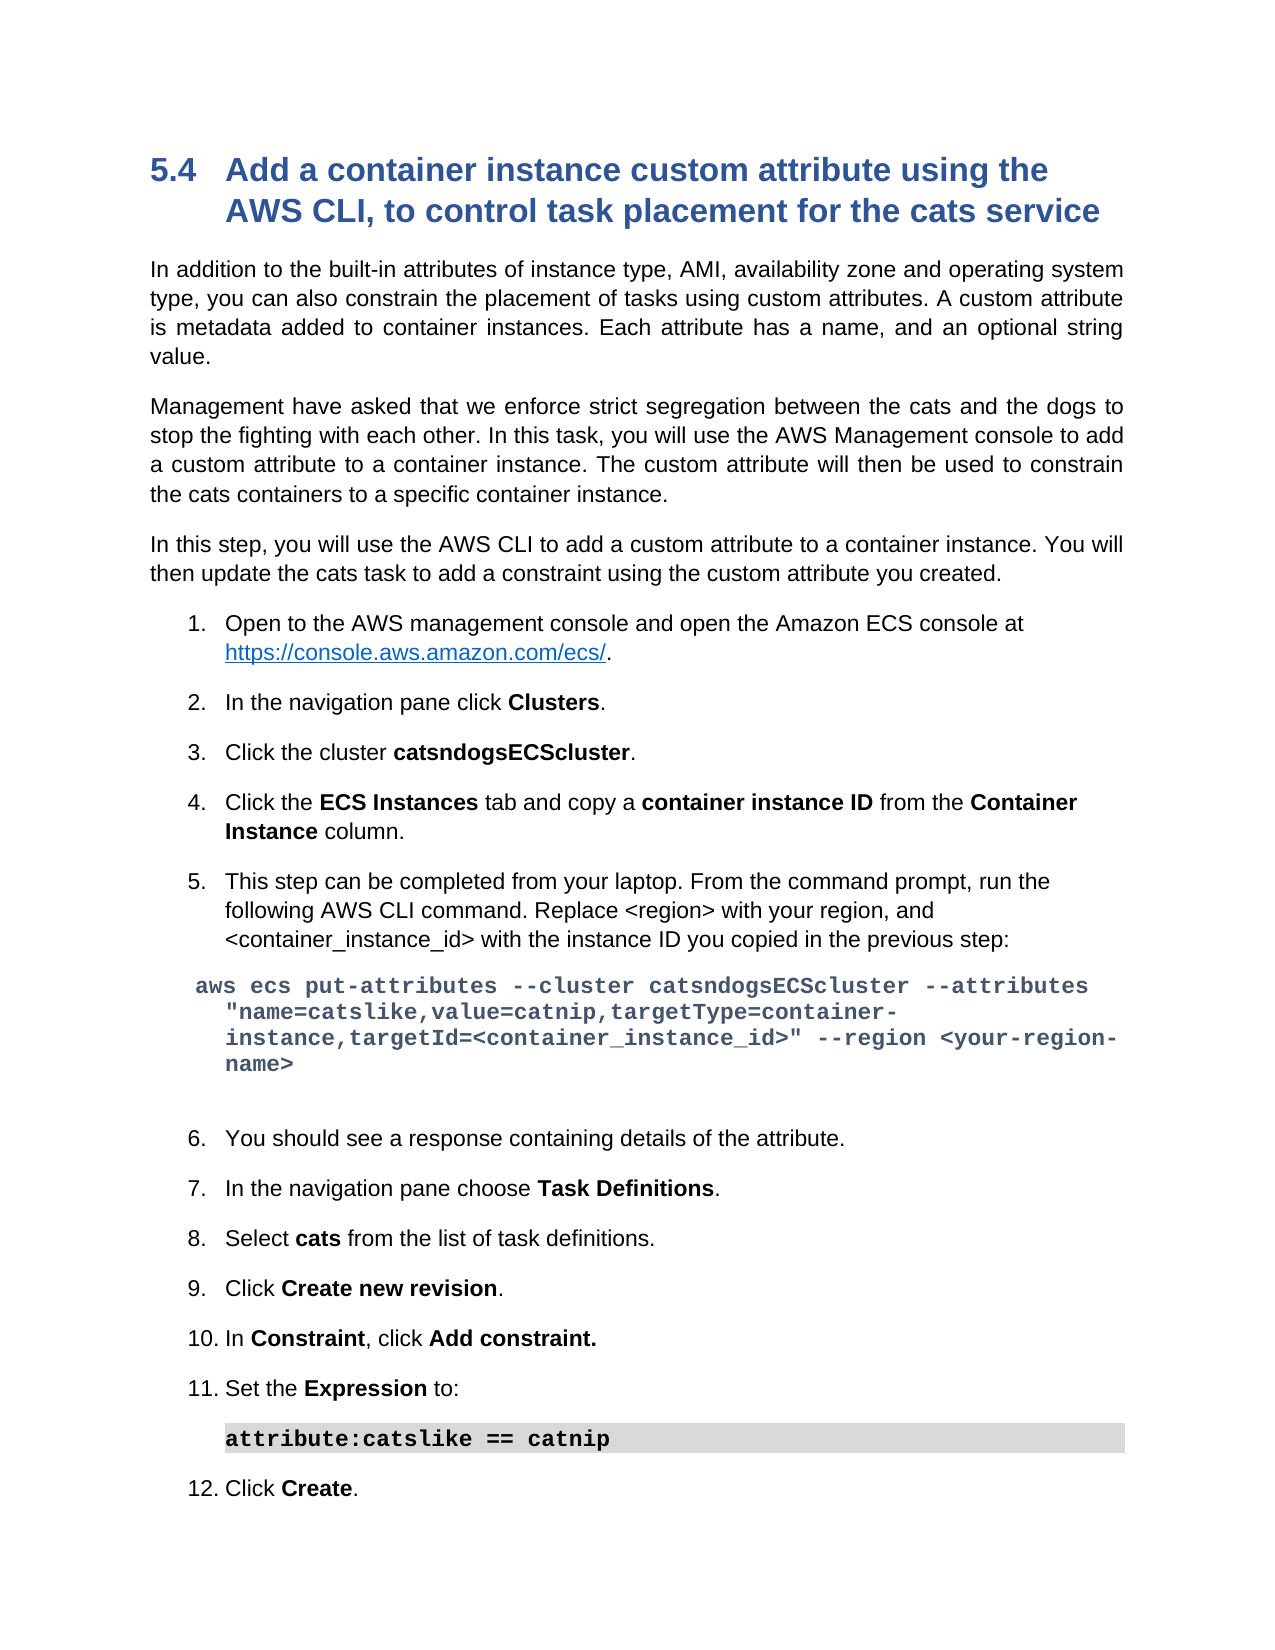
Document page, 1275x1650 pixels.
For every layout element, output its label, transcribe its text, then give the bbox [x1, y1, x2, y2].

text Management have asked that we enforce strict segregation between the cats and the dogs to stop the fighting with each other. In this task, you will use the AWS Management console to add a custom attribute to a container instance. The custom attribute will then be used to constrain the cats containers to a specific container instance. [150, 391, 1125, 508]
list Click the ECS Instances tab and copy a container instance ID from the Container Instance column. [187, 787, 1125, 845]
text In addition to the built-in attributes of instance type, AMI, availability zone and operating system type, you can also constrain the placement of tasks using custom attributes. A custom attribute is metadata added to container instances. Each attribute has a name, and an optional string value. [150, 254, 1125, 370]
list Select cats from the list of task definitions. [187, 1223, 1125, 1253]
list You should see a response containing details of the attribute. [187, 1123, 1125, 1153]
list This step can be completed from your laptop. From the command prompt, run the following AWS CLI command. Replace <region> with your region, and <container_instance_id> with the instance ID you copied in the previous step: [187, 866, 1125, 954]
list In the navigation pane click Clusters. [187, 687, 1125, 716]
list Click the cluster catsndogsECScluster. [187, 737, 1125, 766]
text In this step, you will use the AWS CLI to add a custom attribute to a container instance. You will then update the cats task to add a constraint using the custom attribute you created. [150, 529, 1125, 587]
list In the navigation pane choose Task Definitions. [187, 1173, 1125, 1203]
list Open to the AWS management console and open the Amazon ECS console at https://console.aws.amazon.com/ecs/. [187, 608, 1125, 666]
list Add a container instance custom attribute using the AWS CLI, to control task placement for the cats service [150, 150, 1125, 230]
list Click Create new revision. [187, 1273, 1125, 1303]
list In Constraint, click Add constraint. [187, 1323, 1125, 1353]
list aws ecs put-attributes --cluster catsndogsECScluster --attributes "name=catslike,value=catnip,targetType=container-instance,targetId=<container_instance_id>" --region <your-region-name> [195, 974, 1125, 1078]
list Set the Expression to: [187, 1373, 1125, 1403]
text attribute:catslike == catnip [225, 1423, 1125, 1453]
list Click Create. [187, 1473, 1125, 1503]
